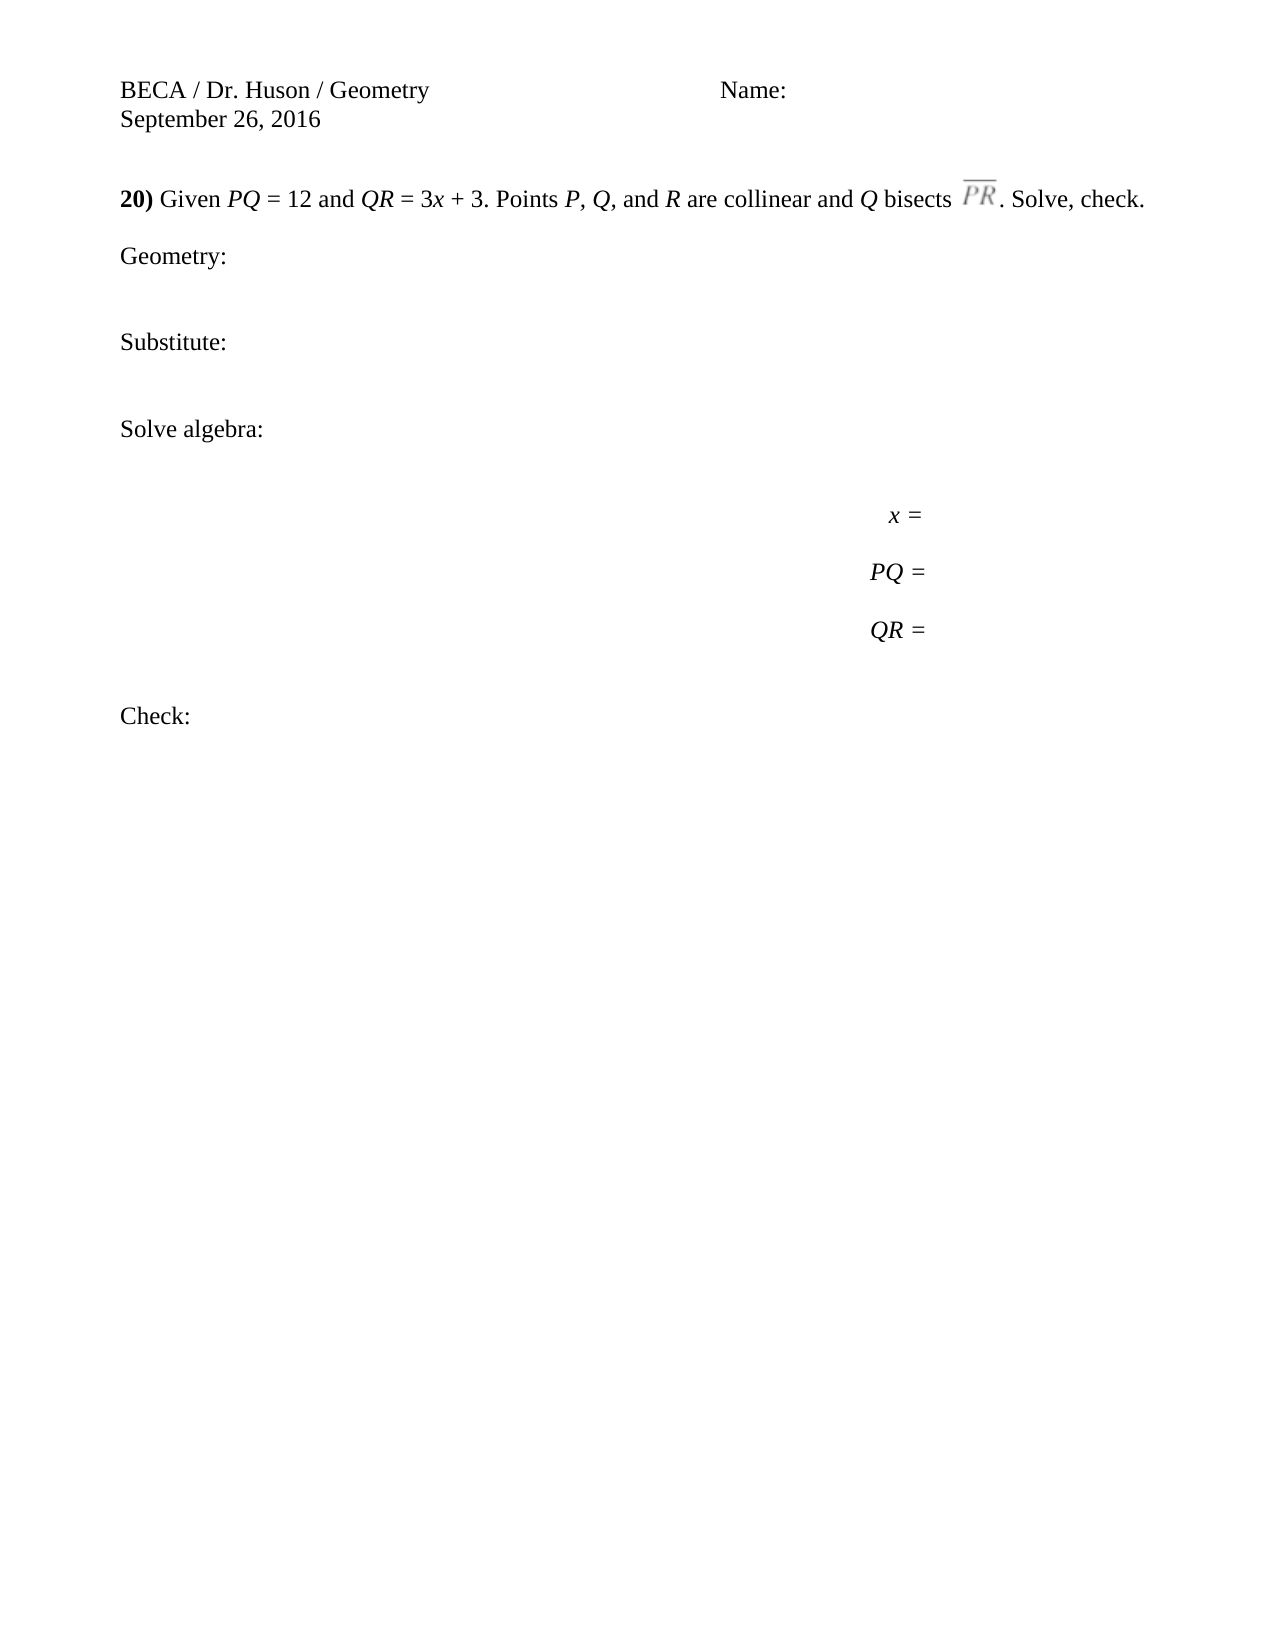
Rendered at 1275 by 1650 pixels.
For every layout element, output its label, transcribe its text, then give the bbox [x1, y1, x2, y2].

text Geometry: [120, 241, 1155, 270]
text Solve algebra: [120, 414, 1155, 442]
text x = [120, 500, 1155, 529]
text QR = [120, 615, 1155, 644]
text Substitute: [120, 327, 1155, 356]
text PQ = [120, 557, 1155, 586]
text Check: [120, 701, 1155, 730]
text 20) Given PQ = 12 and QR = 3x + 3. Points P, Q, and R are collinear and Q bisects . Solve, check. [120, 174, 1155, 212]
